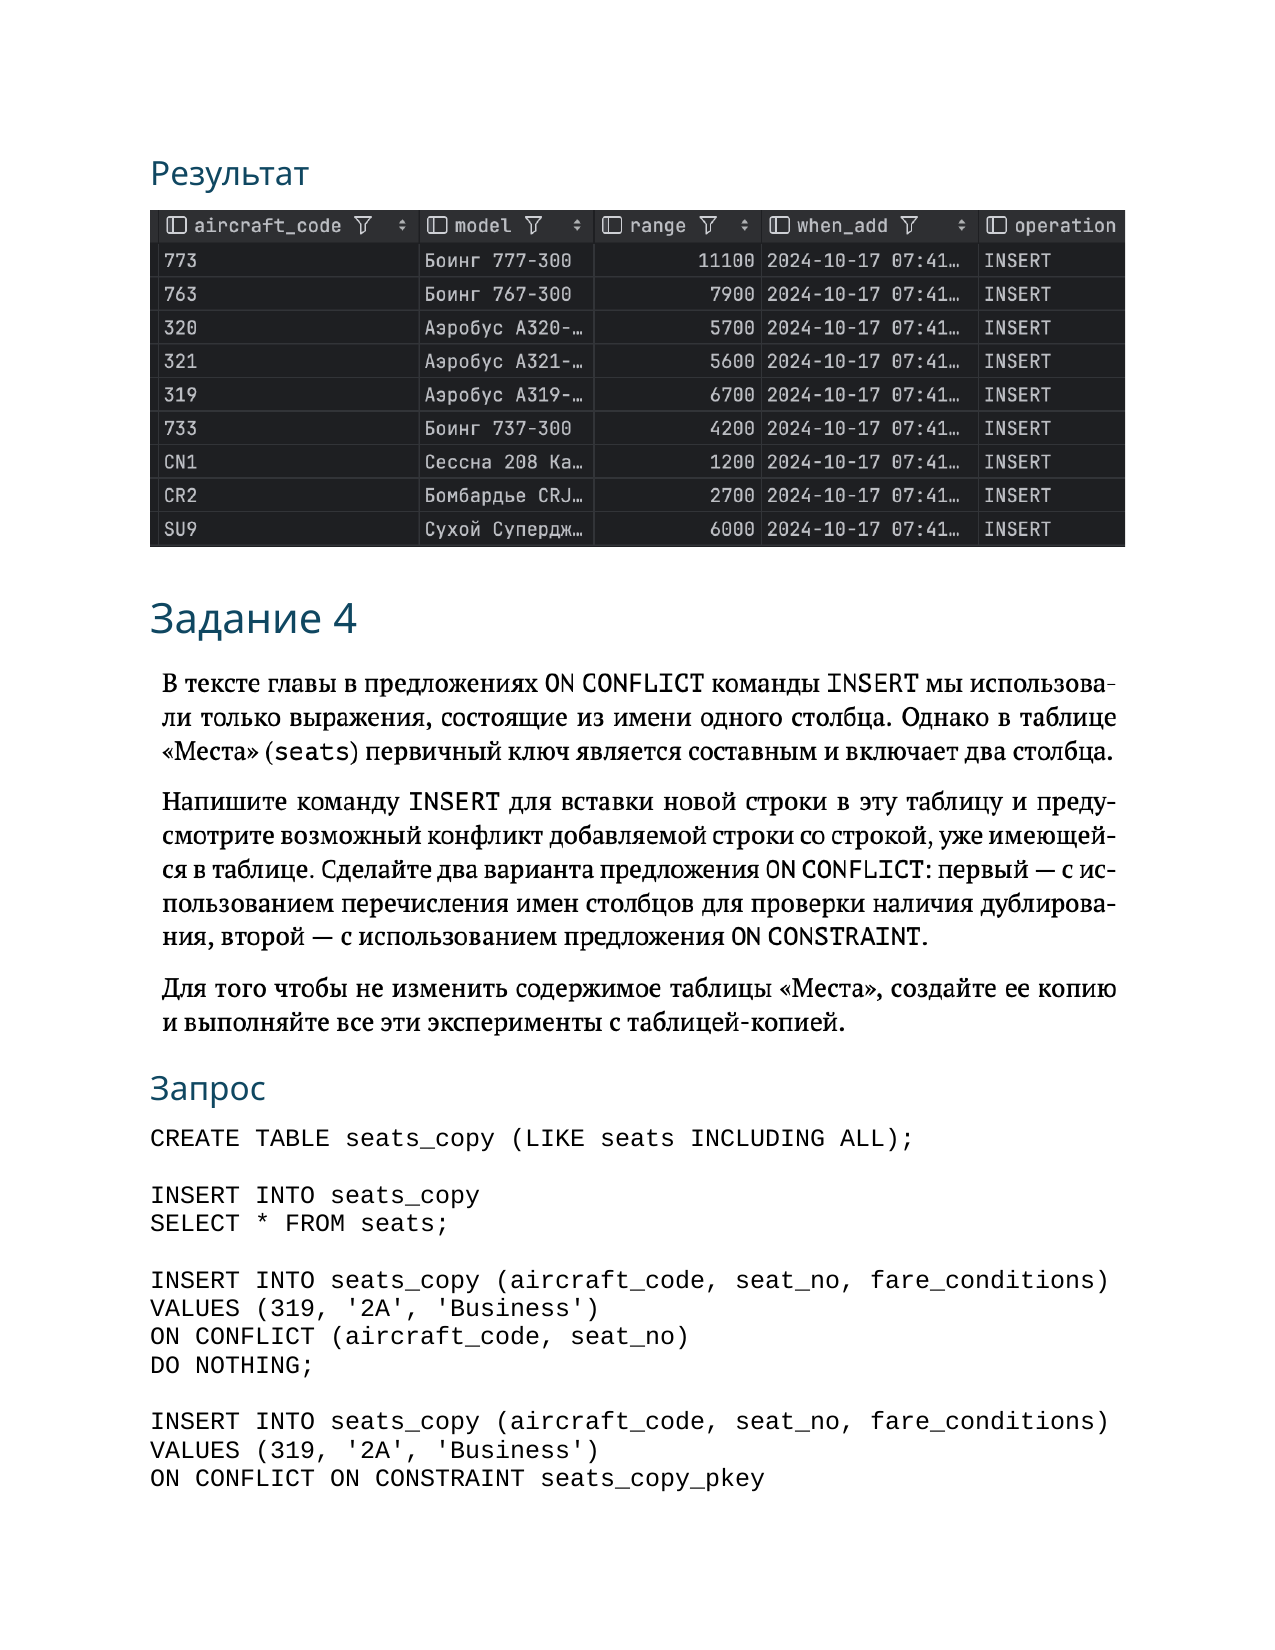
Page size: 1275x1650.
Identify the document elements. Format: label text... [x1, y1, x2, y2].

text CREATE TABLE seats_copy (LIKE seats INCLUDING ALL); [150, 1126, 1125, 1154]
text VALUES (319, '2A', 'Business') [150, 1296, 1125, 1324]
picture [150, 662, 1125, 1044]
subtitle Запрос [150, 1065, 1125, 1111]
text DO NOTHING; [150, 1352, 1125, 1381]
text ON CONFLICT ON CONSTRAINT seats_copy_pkey [150, 1466, 1125, 1494]
subtitle Задание 4 [150, 589, 1125, 646]
text ON CONFLICT (aircraft_code, seat_no) [150, 1324, 1125, 1352]
text SELECT * FROM seats; [150, 1211, 1125, 1239]
text VALUES (319, '2A', 'Business') [150, 1437, 1125, 1466]
text INSERT INTO seats_copy [150, 1182, 1125, 1211]
subtitle Результат [150, 150, 1125, 195]
text INSERT INTO seats_copy (aircraft_code, seat_no, fare_conditions) [150, 1409, 1125, 1437]
text INSERT INTO seats_copy (aircraft_code, seat_no, fare_conditions) [150, 1267, 1125, 1296]
picture [150, 210, 1125, 547]
